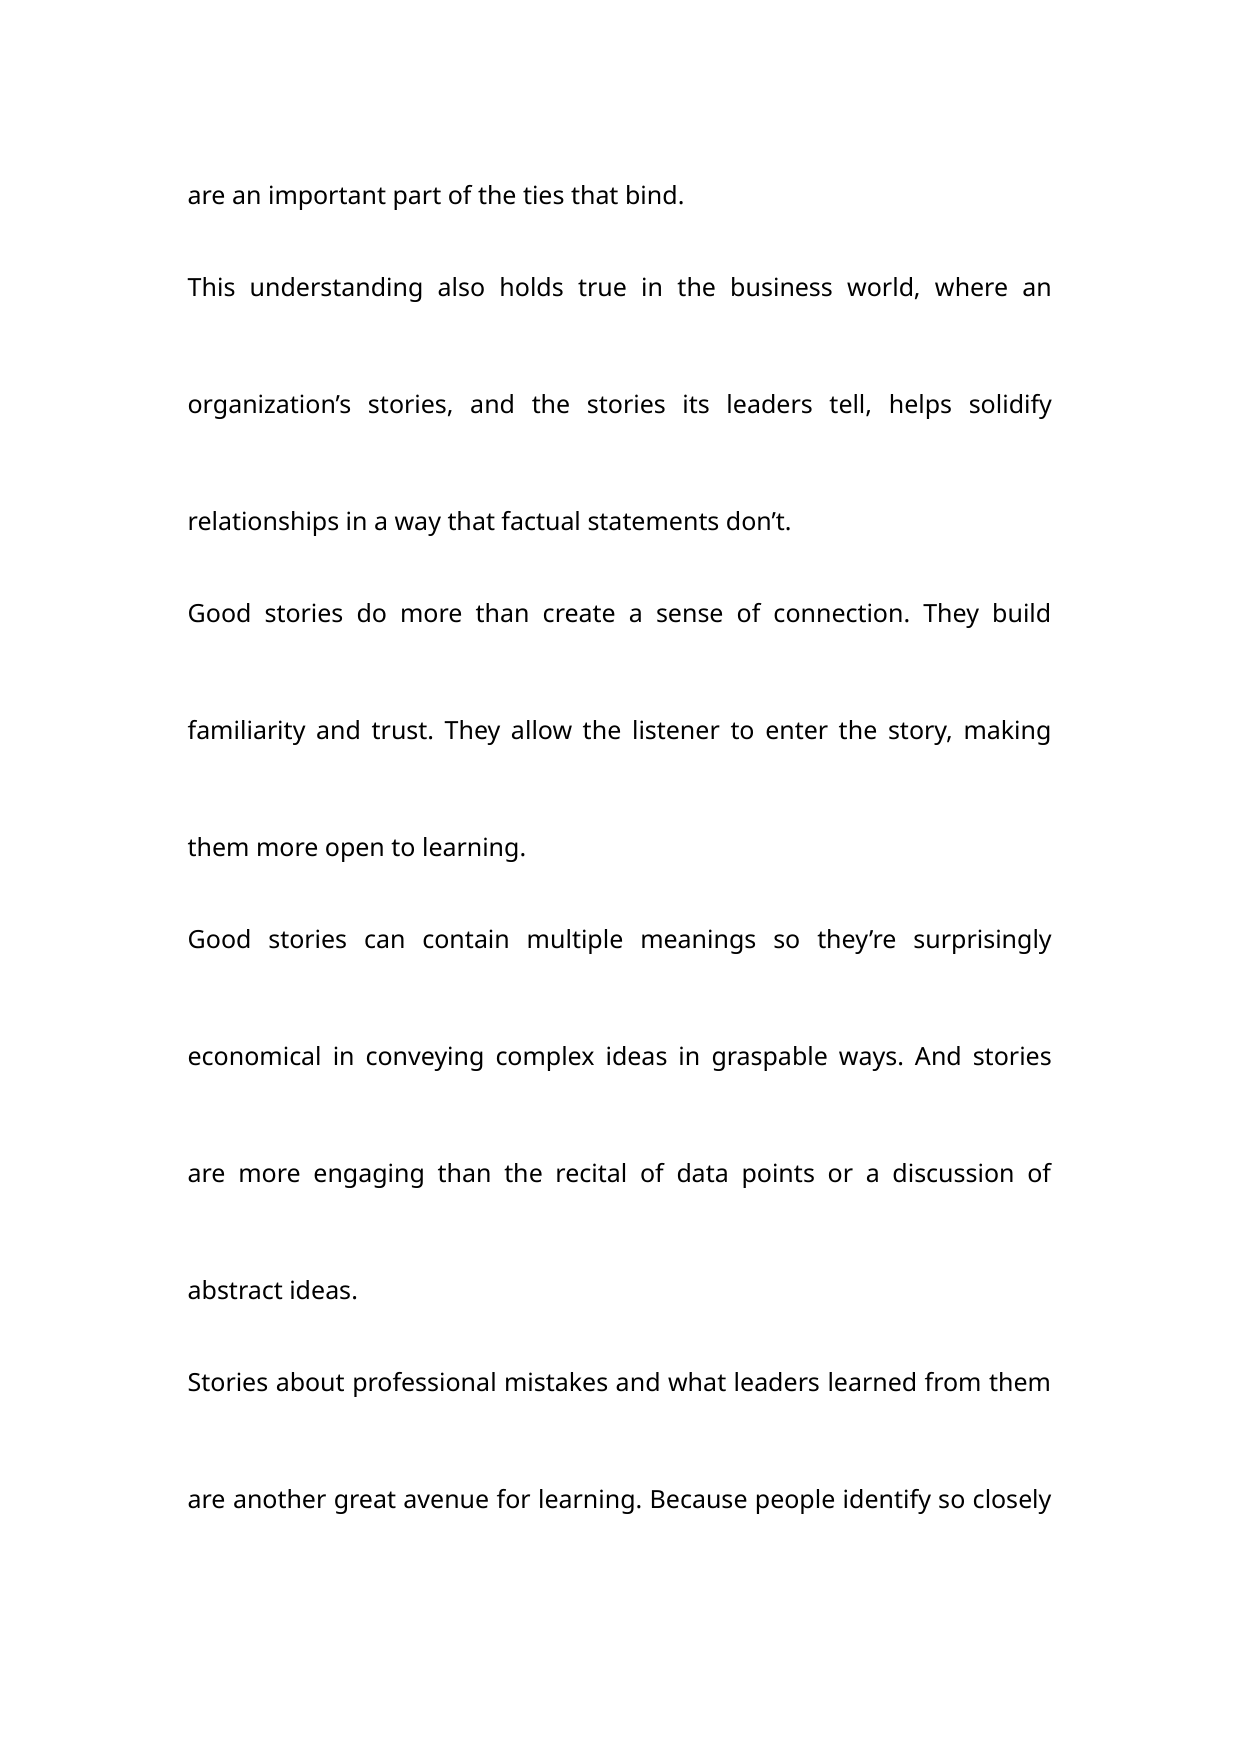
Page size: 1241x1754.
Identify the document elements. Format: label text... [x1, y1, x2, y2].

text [187, 162, 1053, 227]
text Good stories do more than create a sense of connection. They build familiarity and trust. They allow the listener to enter the story, making them more open to learning. [187, 580, 1053, 879]
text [187, 1349, 1053, 1532]
text Good stories can contain multiple meanings so they’re surprisingly economical in conveying complex ideas in graspable ways. And stories are more engaging than the recital of data points or a discussion of abstract ideas. [187, 906, 1053, 1322]
text This understanding also holds true in the business world, where an organization’s stories, and the stories its leaders tell, helps solidify relationships in a way that factual statements don’t. [187, 254, 1053, 553]
